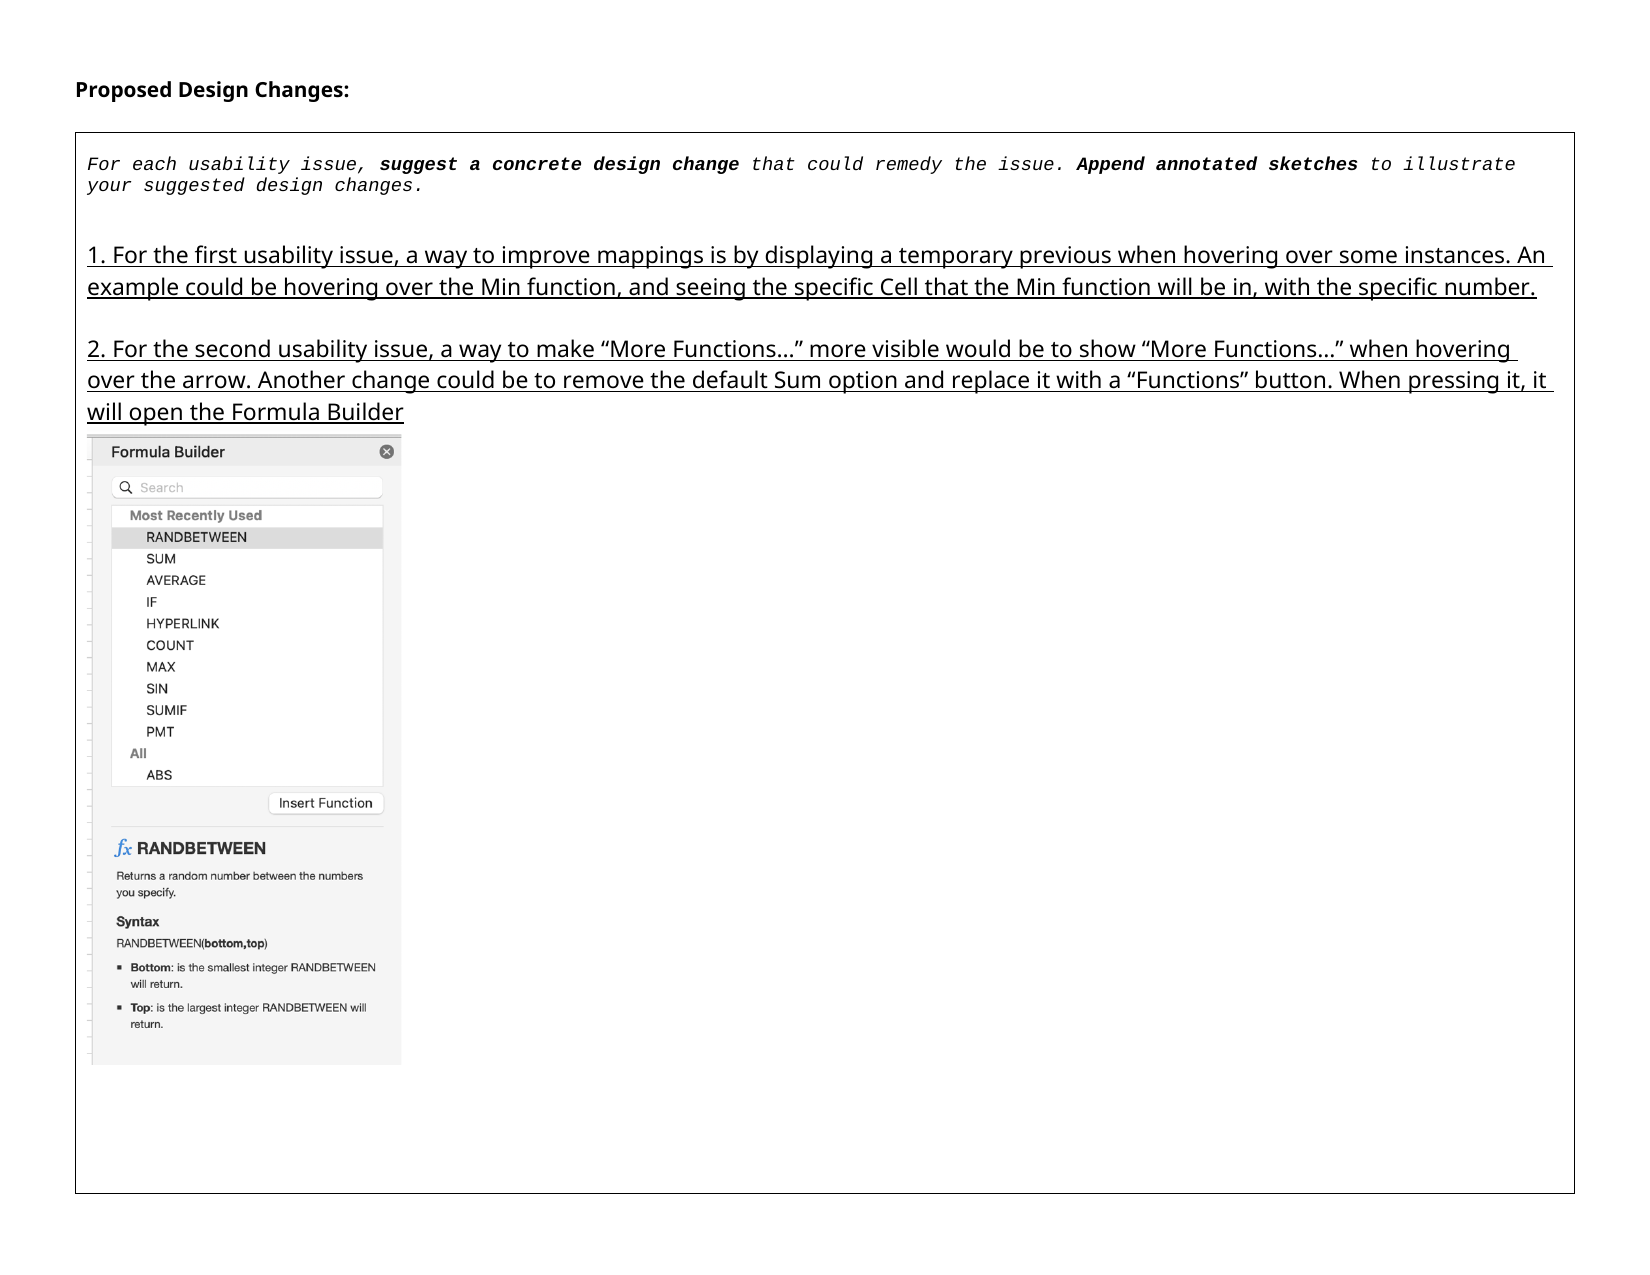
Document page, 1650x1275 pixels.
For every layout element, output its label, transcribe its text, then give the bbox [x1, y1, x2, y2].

picture [86, 427, 402, 1065]
text Proposed Design Changes: [75, 75, 1575, 132]
table_header For each usability issue, suggest a concrete design change that could remedy the issue. Append annotated sketches to illustrate your suggested design changes. 1. For the first usability issue, a way to improve mappings is by displaying a temporary previous when hovering over some instances. An example could be hovering over the Min function, and seeing the specific Cell that the Min function will be in, with the specific number. 2. For the second usability issue, a way to make “More Functions…” more visible would be to show “More Functions…” when hovering over the arrow. Another change could be to remove the default Sum option and replace it with a “Functions” button. When pressing it, it will open the Formula Builder [76, 133, 1574, 1193]
